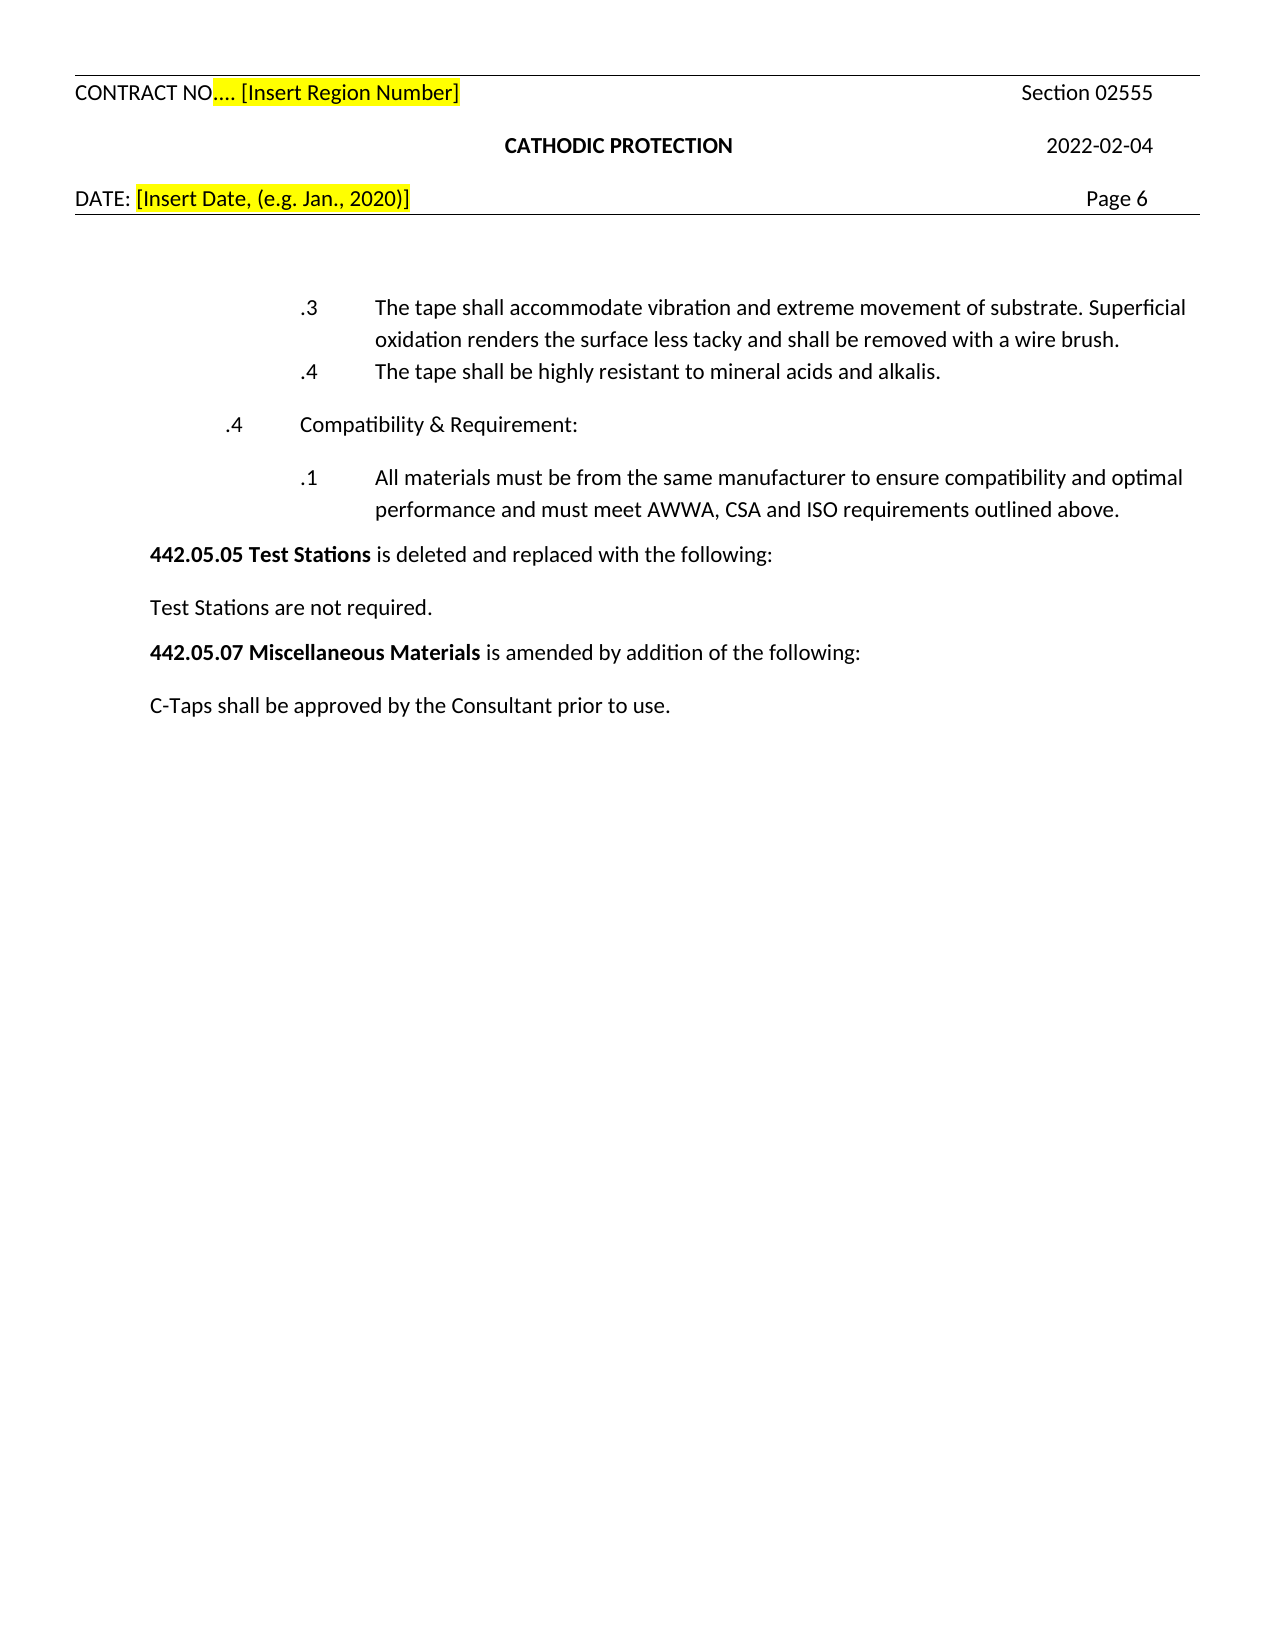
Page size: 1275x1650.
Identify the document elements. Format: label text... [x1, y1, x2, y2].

text Test Stations are not required. [75, 593, 1200, 621]
text C-Taps shall be approved by the Consultant prior to use. [75, 691, 1200, 719]
subtitle The tape shall accommodate vibration and extreme movement of substrate. Superficial oxidation renders the surface less tacky and shall be removed with a wire brush. [300, 293, 1200, 353]
text 442.05.07 Miscellaneous Materials is amended by addition of the following: [75, 638, 1200, 666]
text 442.05.05 Test Stations is deleted and replaced with the following: [75, 540, 1200, 568]
subtitle All materials must be from the same manufacturer to ensure compatibility and optimal performance and must meet AWWA, CSA and ISO requirements outlined above. [300, 463, 1200, 524]
subtitle Compatibility & Requirement: [225, 410, 1200, 438]
subtitle The tape shall be highly resistant to mineral acids and alkalis. [300, 357, 1200, 385]
